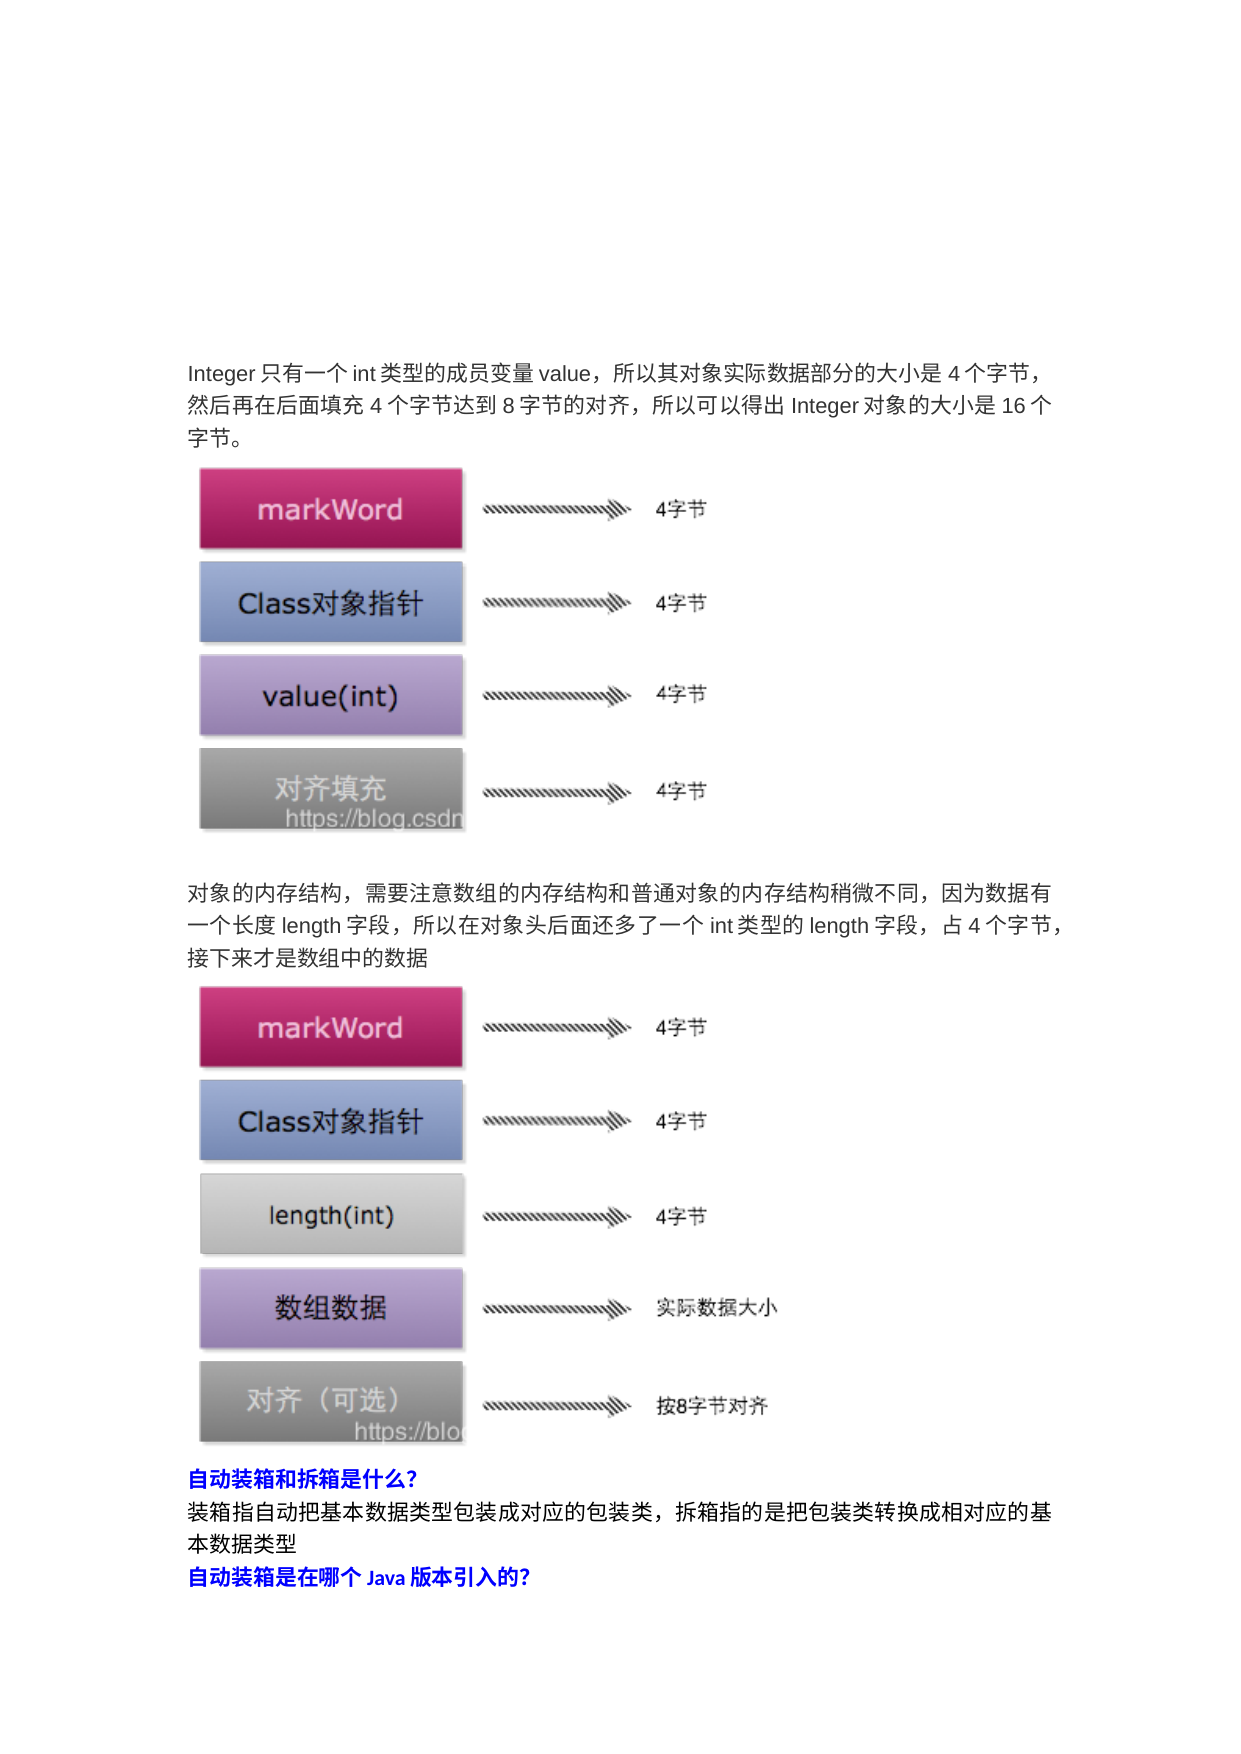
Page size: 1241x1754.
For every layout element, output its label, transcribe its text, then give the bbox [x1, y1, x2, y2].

text 自动装箱和拆箱是什么？ [187, 1462, 1053, 1494]
picture [187, 974, 796, 1462]
text 对象的内存结构，需要注意数组的内存结构和普通对象的内存结构稍微不同，因为数据有一个长度length字段，所以在对象头后面还多了一个int类型的length字段，占4个字节，接下来才是数组中的数据 [187, 877, 1053, 974]
text 装箱指自动把基本数据类型包装成对应的包装类，拆箱指的是把包装类转换成相对应的基本数据类型 [187, 1494, 1053, 1559]
text 自动装箱是在哪个Java版本引入的？ [187, 1559, 1053, 1592]
text Integer只有一个int类型的成员变量value，所以其对象实际数据部分的大小是4个字节，然后再在后面填充4个字节达到8字节的对齐，所以可以得出Integer对象的大小是16个字节。 [187, 357, 1053, 454]
picture [187, 454, 727, 849]
